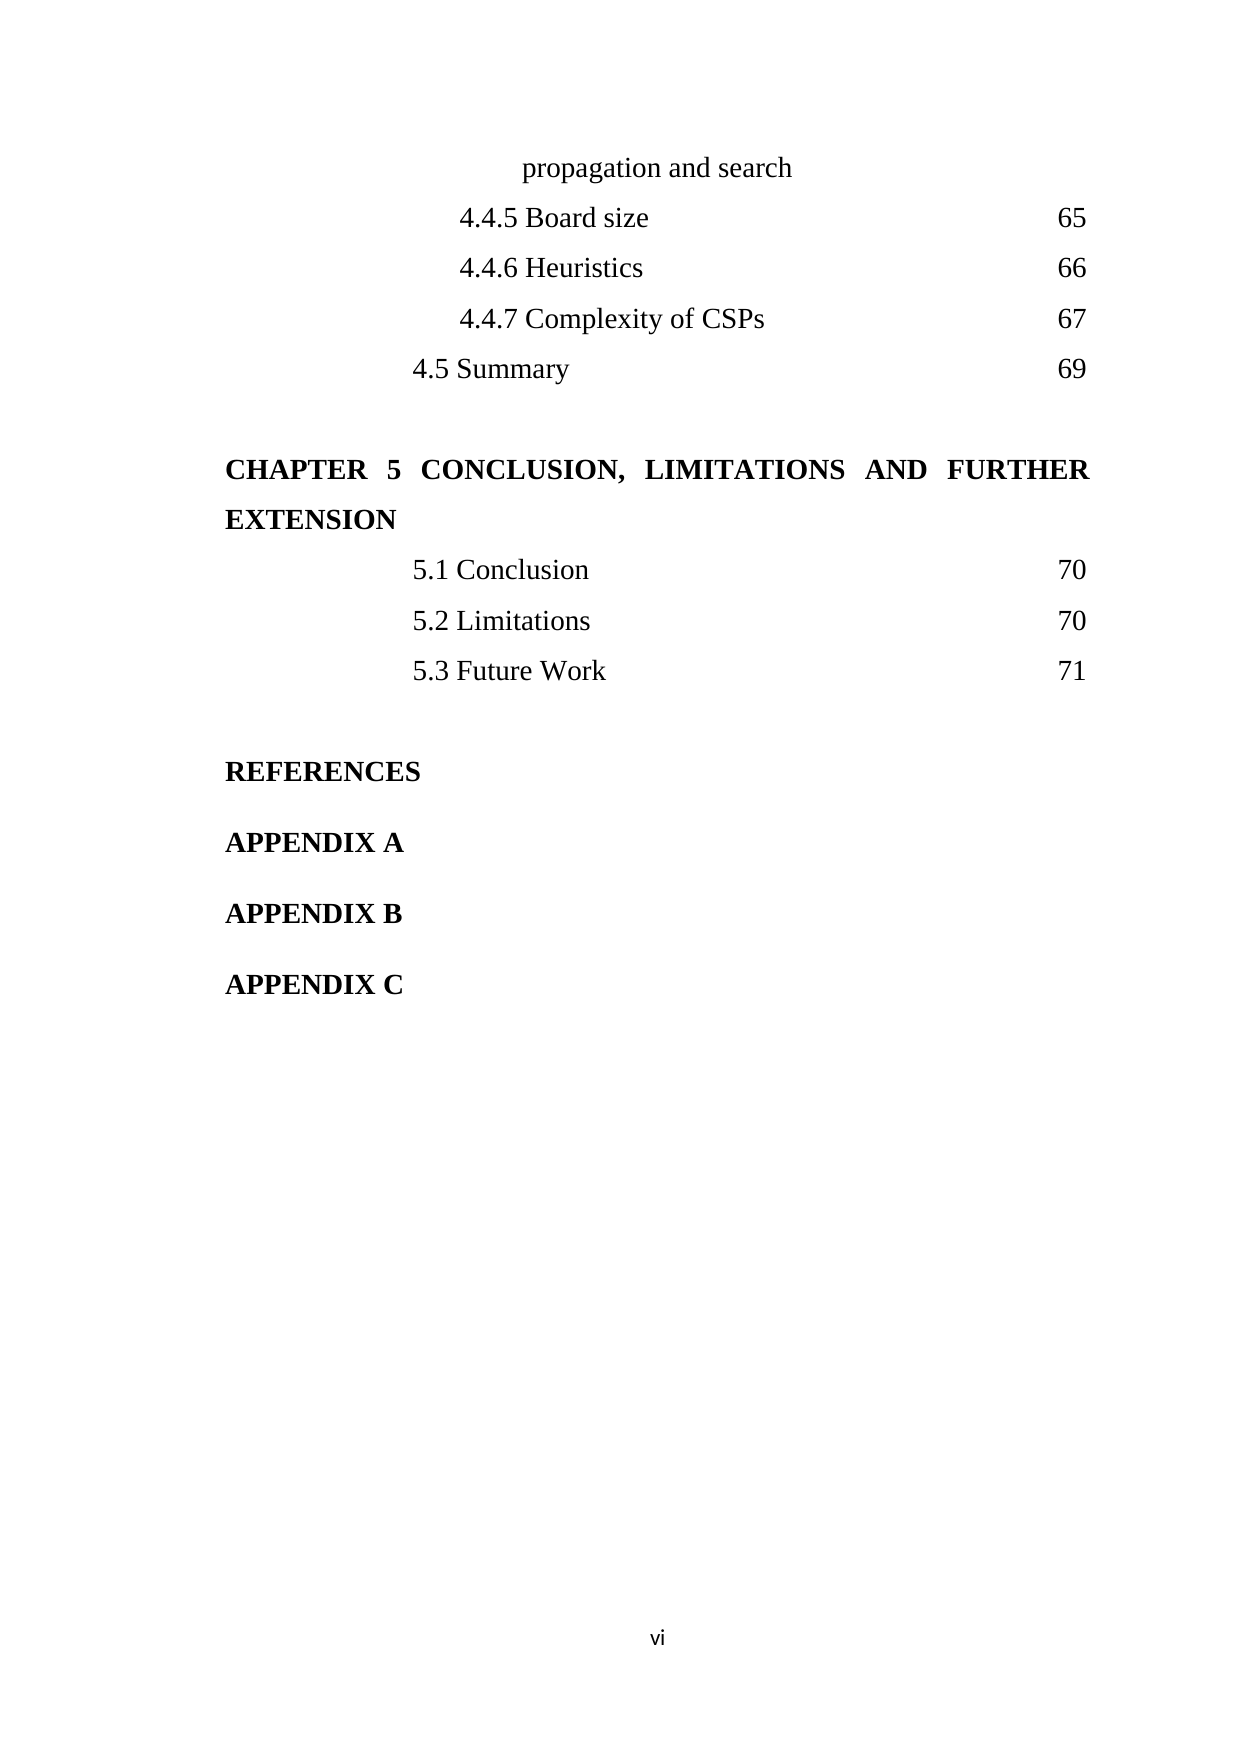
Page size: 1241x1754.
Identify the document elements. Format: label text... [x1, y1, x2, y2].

text 5.2 Limitations 70 [225, 603, 1090, 636]
text 4.5 Summary 69 [225, 351, 1090, 385]
text CHAPTER 5 CONCLUSION, LIMITATIONS AND FURTHER EXTENSION [225, 452, 1090, 536]
text propagation and search [225, 150, 1090, 183]
text 5.1 Conclusion 70 [225, 552, 1090, 586]
text APPENDIX B [225, 896, 1090, 929]
text 4.4.5 Board size 65 [225, 200, 1090, 234]
text APPENDIX C [225, 967, 1090, 1001]
text APPENDIX A [225, 825, 1090, 858]
text 4.4.7 Complexity of CSPs 67 [225, 301, 1090, 334]
text 5.3 Future Work 71 [225, 653, 1090, 687]
text REFERENCES [225, 754, 1090, 787]
text 4.4.6 Heuristics 66 [225, 251, 1090, 284]
